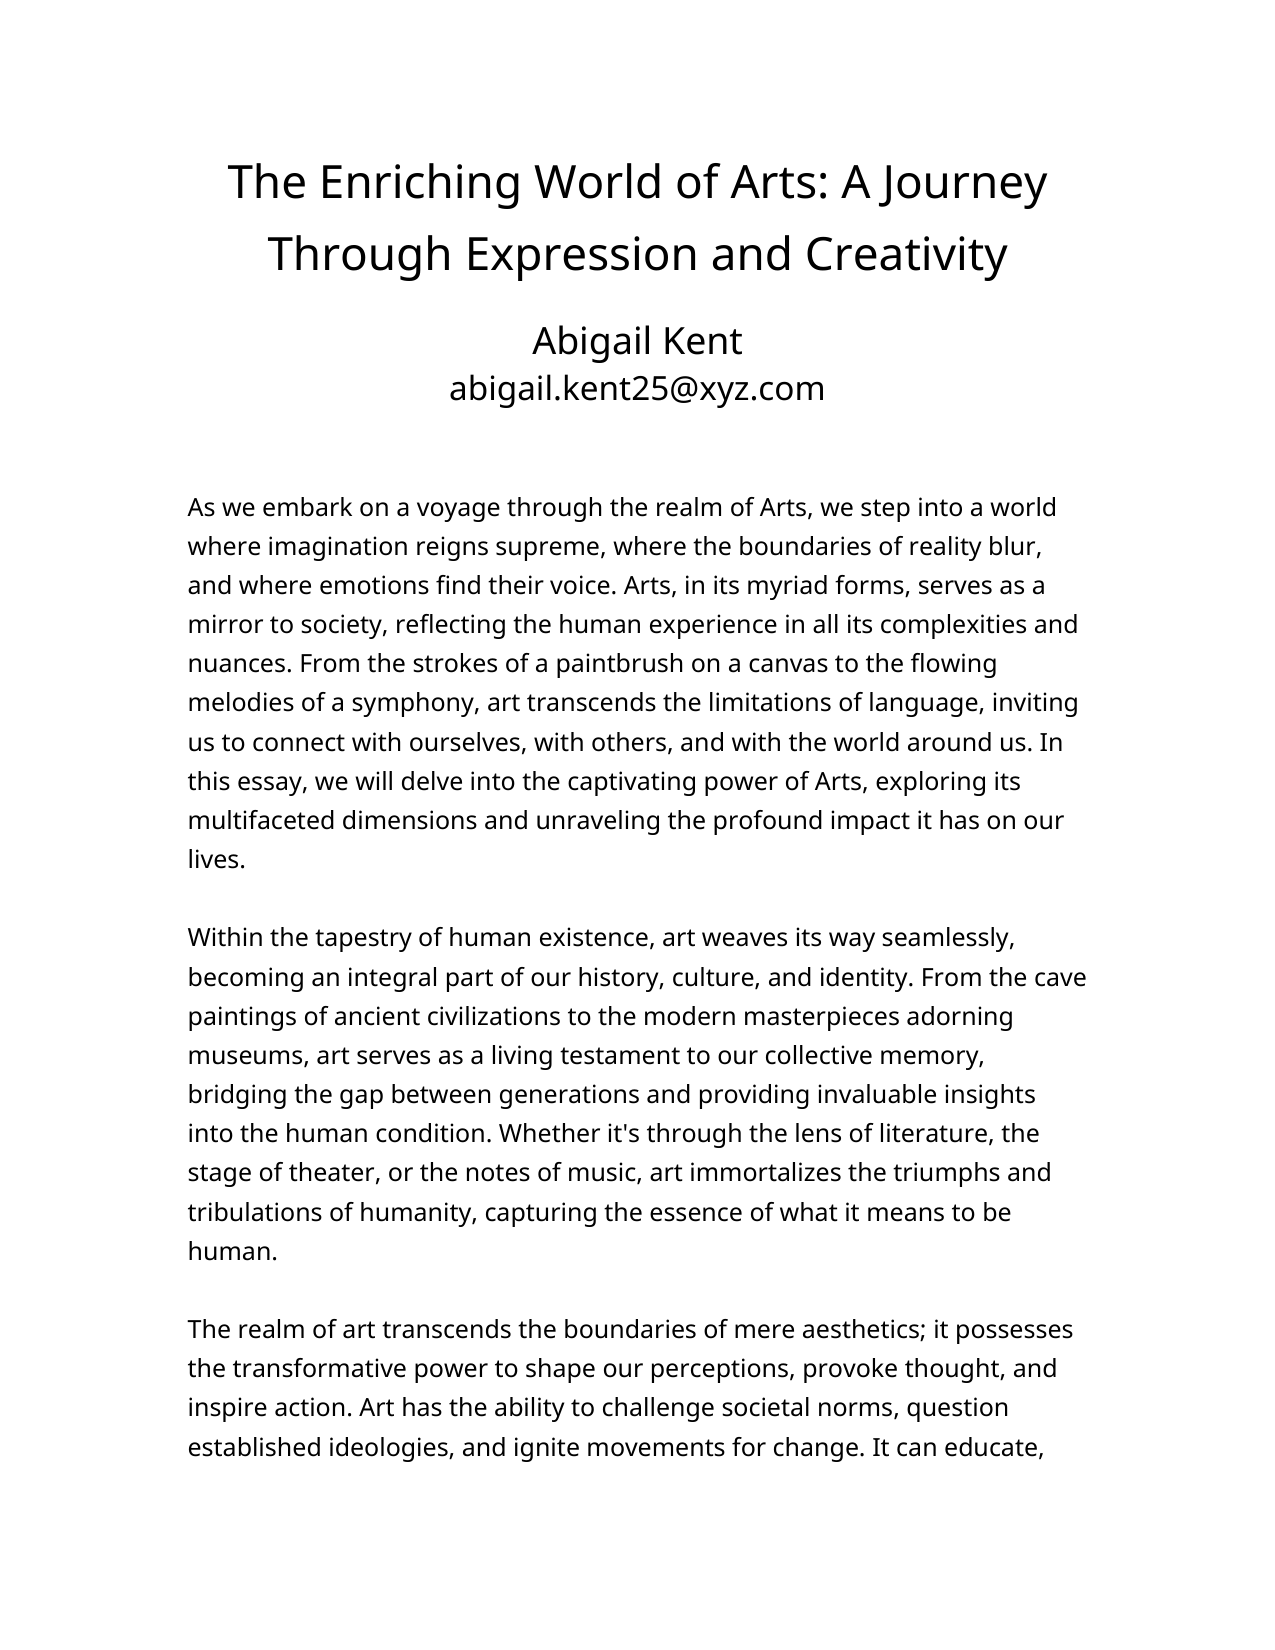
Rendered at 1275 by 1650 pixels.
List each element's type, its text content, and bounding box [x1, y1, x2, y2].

text Abigail Kent [187, 314, 1087, 365]
text The Enriching World of Arts: A Journey Through Expression and Creativity [187, 150, 1087, 284]
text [187, 489, 1087, 1463]
text abigail.kent25@xyz.com [187, 365, 1087, 411]
